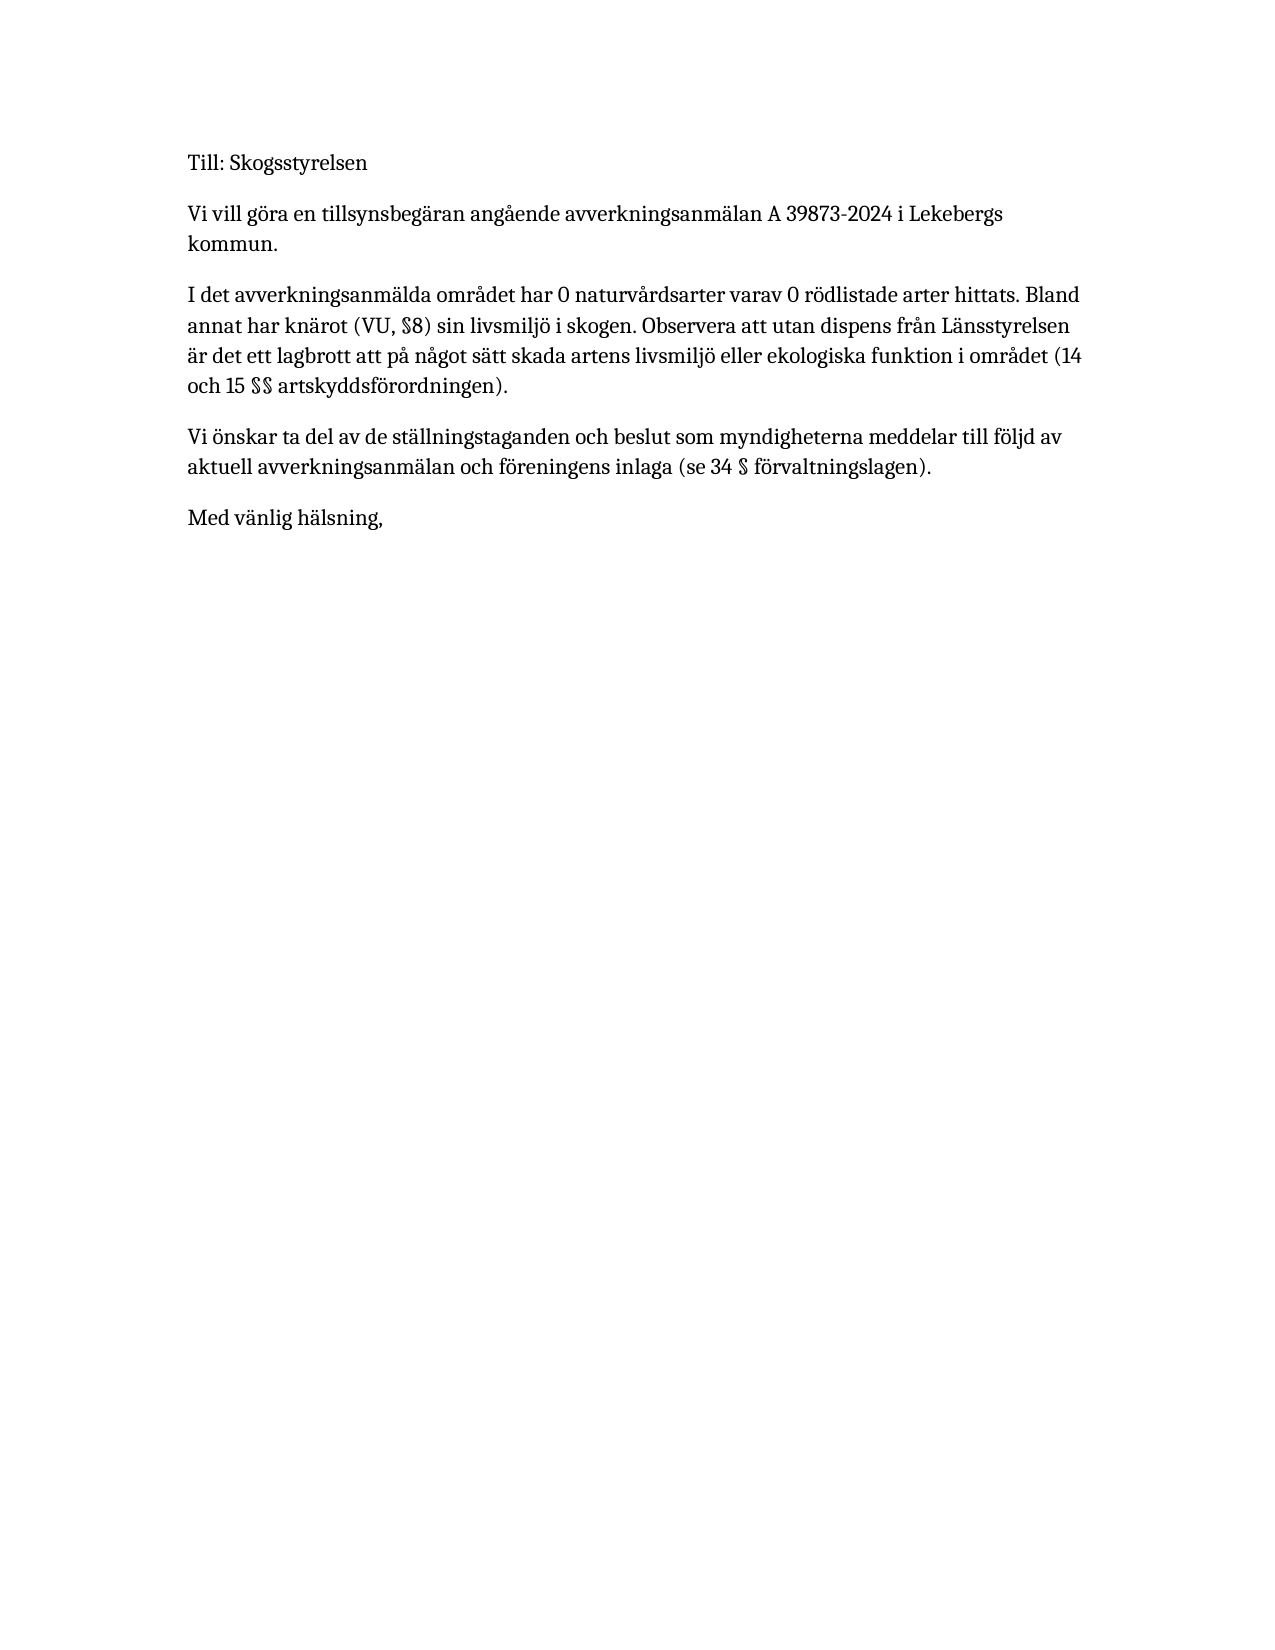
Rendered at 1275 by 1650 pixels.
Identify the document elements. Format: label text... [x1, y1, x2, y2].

text Vi vill göra en tillsynsbegäran angående avverkningsanmälan A 39873-2024 i Lekebergs kommun. [187, 201, 1087, 258]
text I det avverkningsanmälda området har 0 naturvårdsarter varav 0 rödlistade arter hittats. Bland annat har knärot (VU, §8) sin livsmiljö i skogen. Observera att utan dispens från Länsstyrelsen är det ett lagbrott att på något sätt skada artens livsmiljö eller ekologiska funktion i området (14 och 15 §§ artskyddsförordningen). [187, 282, 1087, 399]
text Vi önskar ta del av de ställningstaganden och beslut som myndigheterna meddelar till följd av aktuell avverkningsanmälan och föreningens inlaga (se 34 § förvaltningslagen). [187, 424, 1087, 481]
text Till: Skogsstyrelsen [187, 150, 1087, 176]
text Med vänlig hälsning, [187, 505, 1087, 562]
